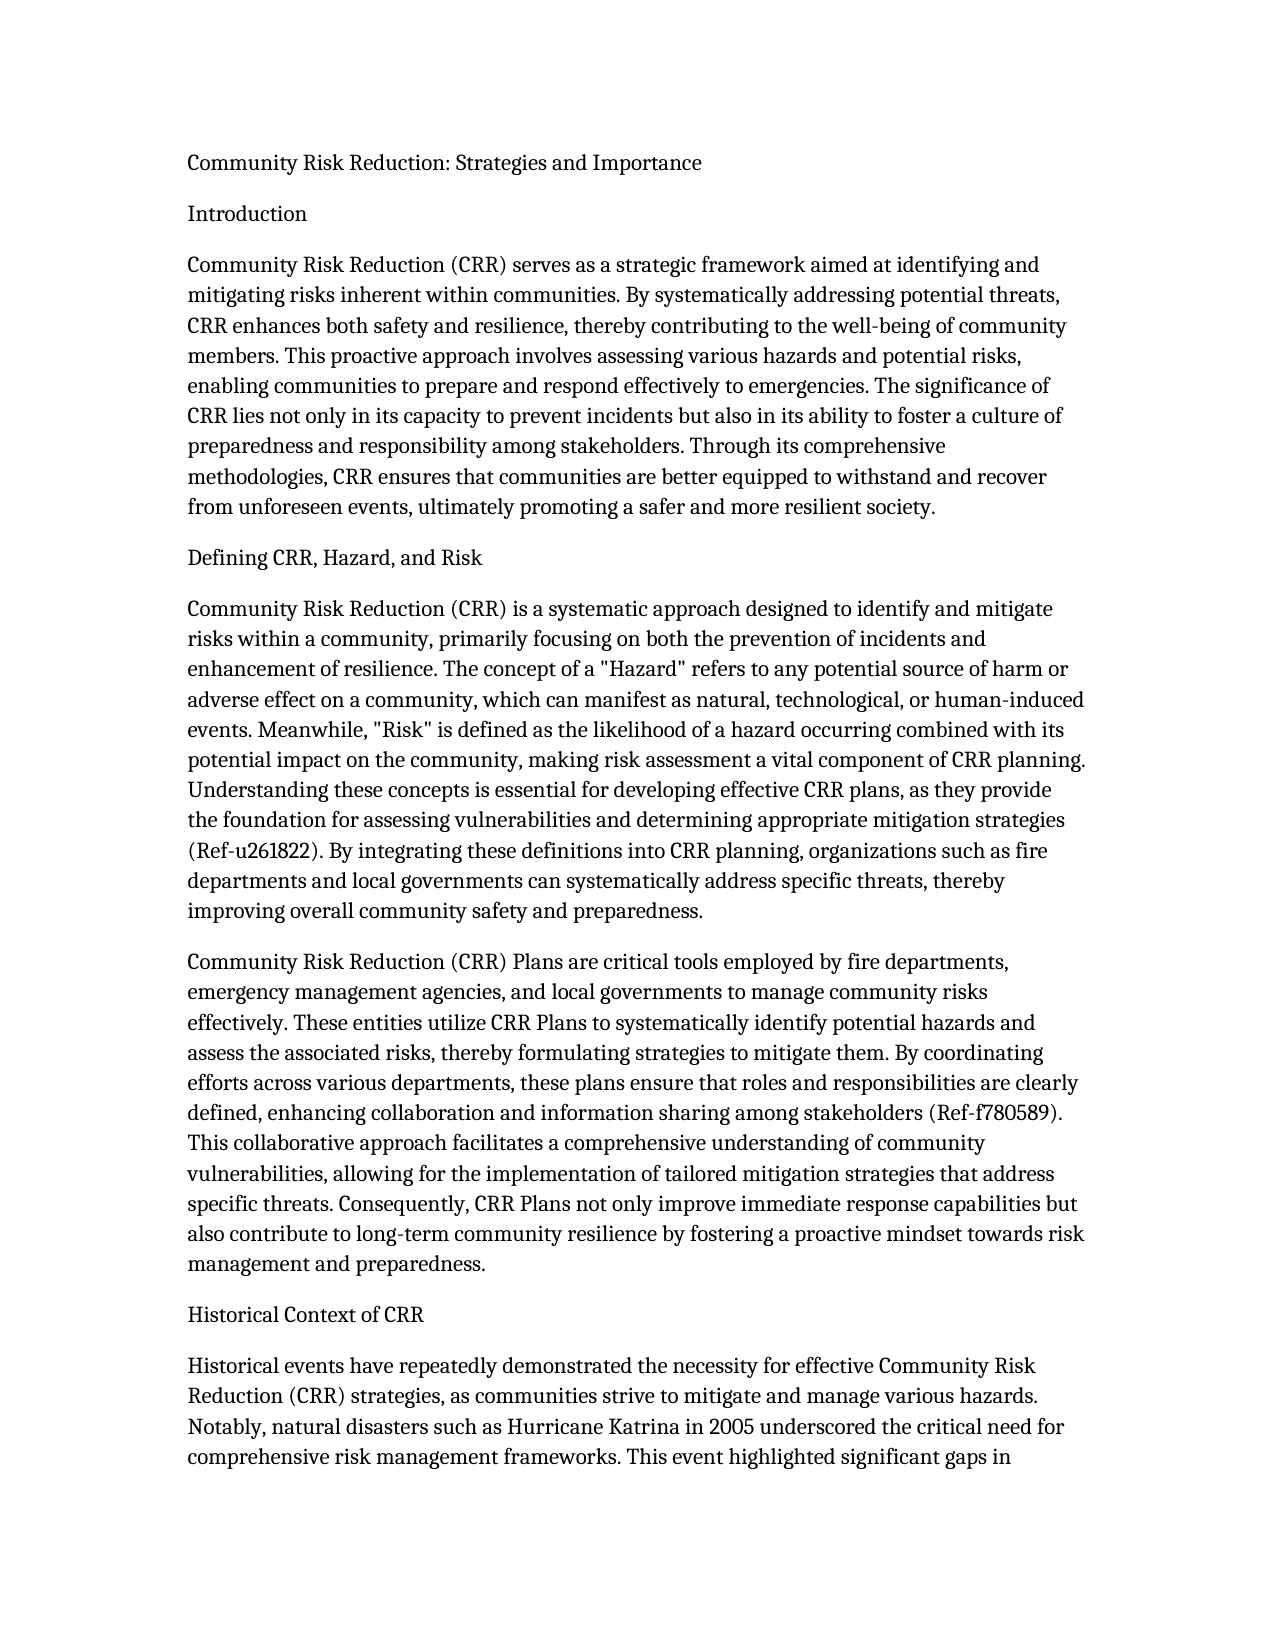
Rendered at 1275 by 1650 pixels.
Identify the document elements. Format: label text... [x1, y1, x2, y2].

text Community Risk Reduction (CRR) is a systematic approach designed to identify and mitigate risks within a community, primarily focusing on both the prevention of incidents and enhancement of resilience. The concept of a "Hazard" refers to any potential source of harm or adverse effect on a community, which can manifest as natural, technological, or human-induced events. Meanwhile, "Risk" is defined as the likelihood of a hazard occurring combined with its potential impact on the community, making risk assessment a vital component of CRR planning. Understanding these concepts is essential for developing effective CRR plans, as they provide the foundation for assessing vulnerabilities and determining appropriate mitigation strategies (Ref-u261822). By integrating these definitions into CRR planning, organizations such as fire departments and local governments can systematically address specific threats, thereby improving overall community safety and preparedness. [187, 596, 1087, 924]
text Community Risk Reduction: Strategies and Importance [187, 150, 1087, 176]
text Historical Context of CRR [187, 1302, 1087, 1328]
text Community Risk Reduction (CRR) Plans are critical tools employed by fire departments, emergency management agencies, and local governments to manage community risks effectively. These entities utilize CRR Plans to systematically identify potential hazards and assess the associated risks, thereby formulating strategies to mitigate them. By coordinating efforts across various departments, these plans ensure that roles and responsibilities are clearly defined, enhancing collaboration and information sharing among stakeholders (Ref-f780589). This collaborative approach facilitates a comprehensive understanding of community vulnerabilities, allowing for the implementation of tailored mitigation strategies that address specific threats. Consequently, CRR Plans not only improve immediate response capabilities but also contribute to long-term community resilience by fostering a proactive mindset towards risk management and preparedness. [187, 949, 1087, 1277]
text Defining CRR, Hazard, and Risk [187, 545, 1087, 571]
text Community Risk Reduction (CRR) serves as a strategic framework aimed at identifying and mitigating risks inherent within communities. By systematically addressing potential threats, CRR enhances both safety and resilience, thereby contributing to the well-being of community members. This proactive approach involves assessing various hazards and potential risks, enabling communities to prepare and respond effectively to emergencies. The significance of CRR lies not only in its capacity to prevent incidents but also in its ability to foster a culture of preparedness and responsibility among stakeholders. Through its comprehensive methodologies, CRR ensures that communities are better equipped to withstand and recover from unforeseen events, ultimately promoting a safer and more resilient society. [187, 252, 1087, 520]
text Introduction [187, 201, 1087, 227]
